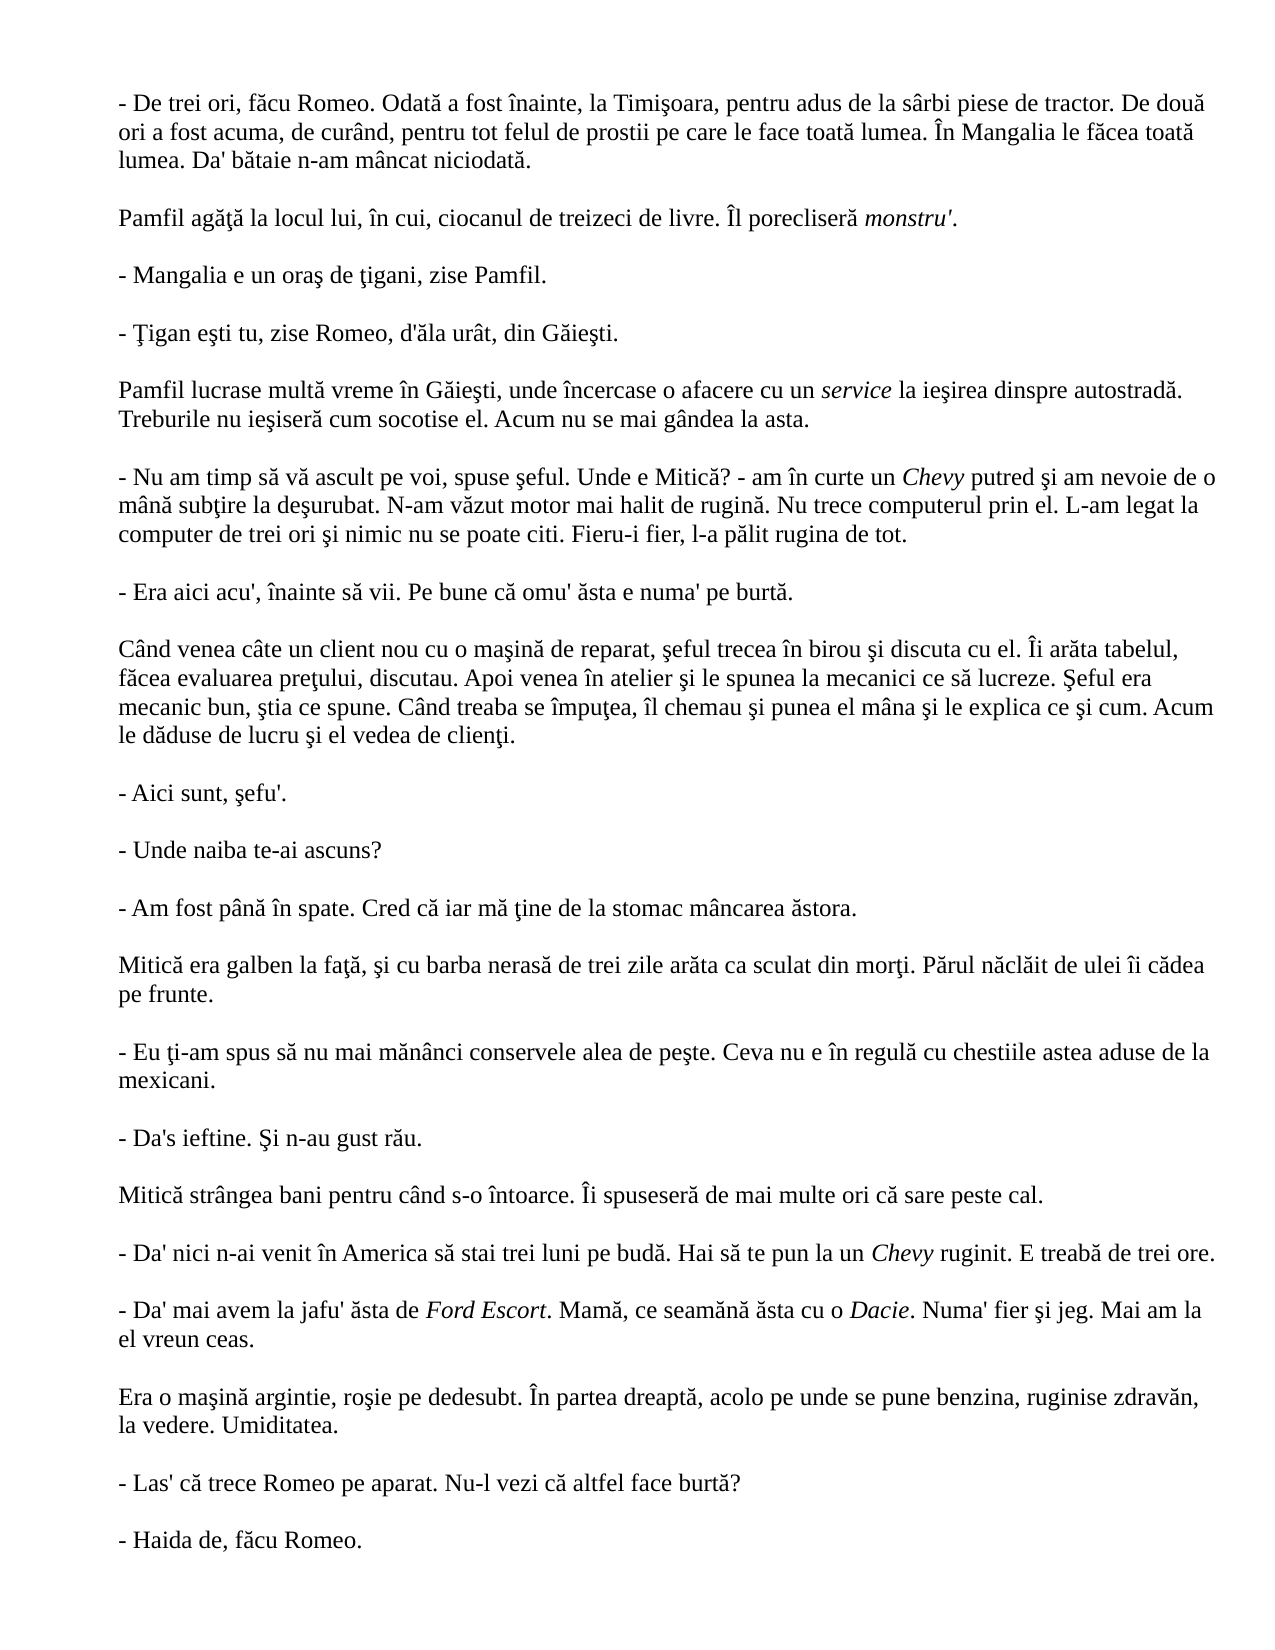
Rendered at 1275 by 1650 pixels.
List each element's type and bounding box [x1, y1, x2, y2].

text [118, 59, 1216, 1583]
